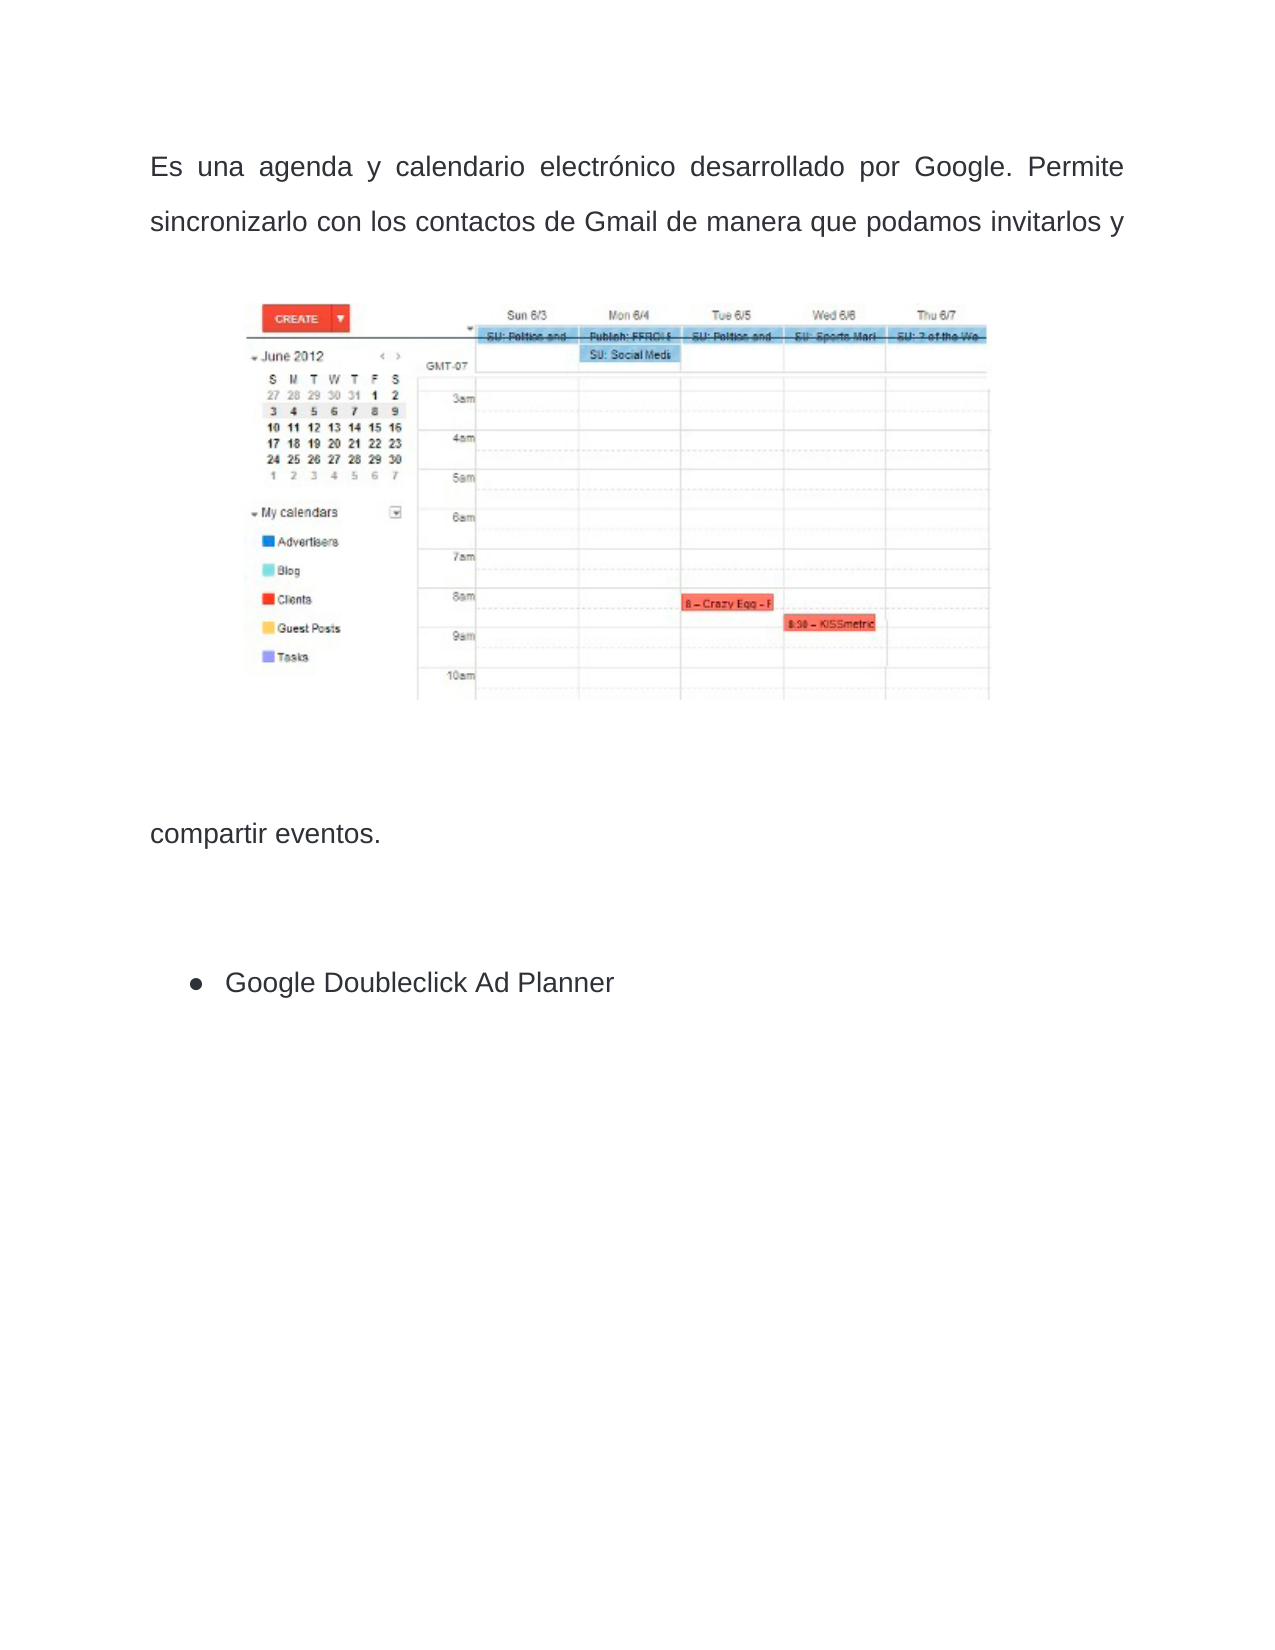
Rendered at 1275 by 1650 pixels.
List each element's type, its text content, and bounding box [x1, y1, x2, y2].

picture [228, 303, 993, 799]
list Google Doubleclick Ad Planner [187, 966, 1125, 998]
